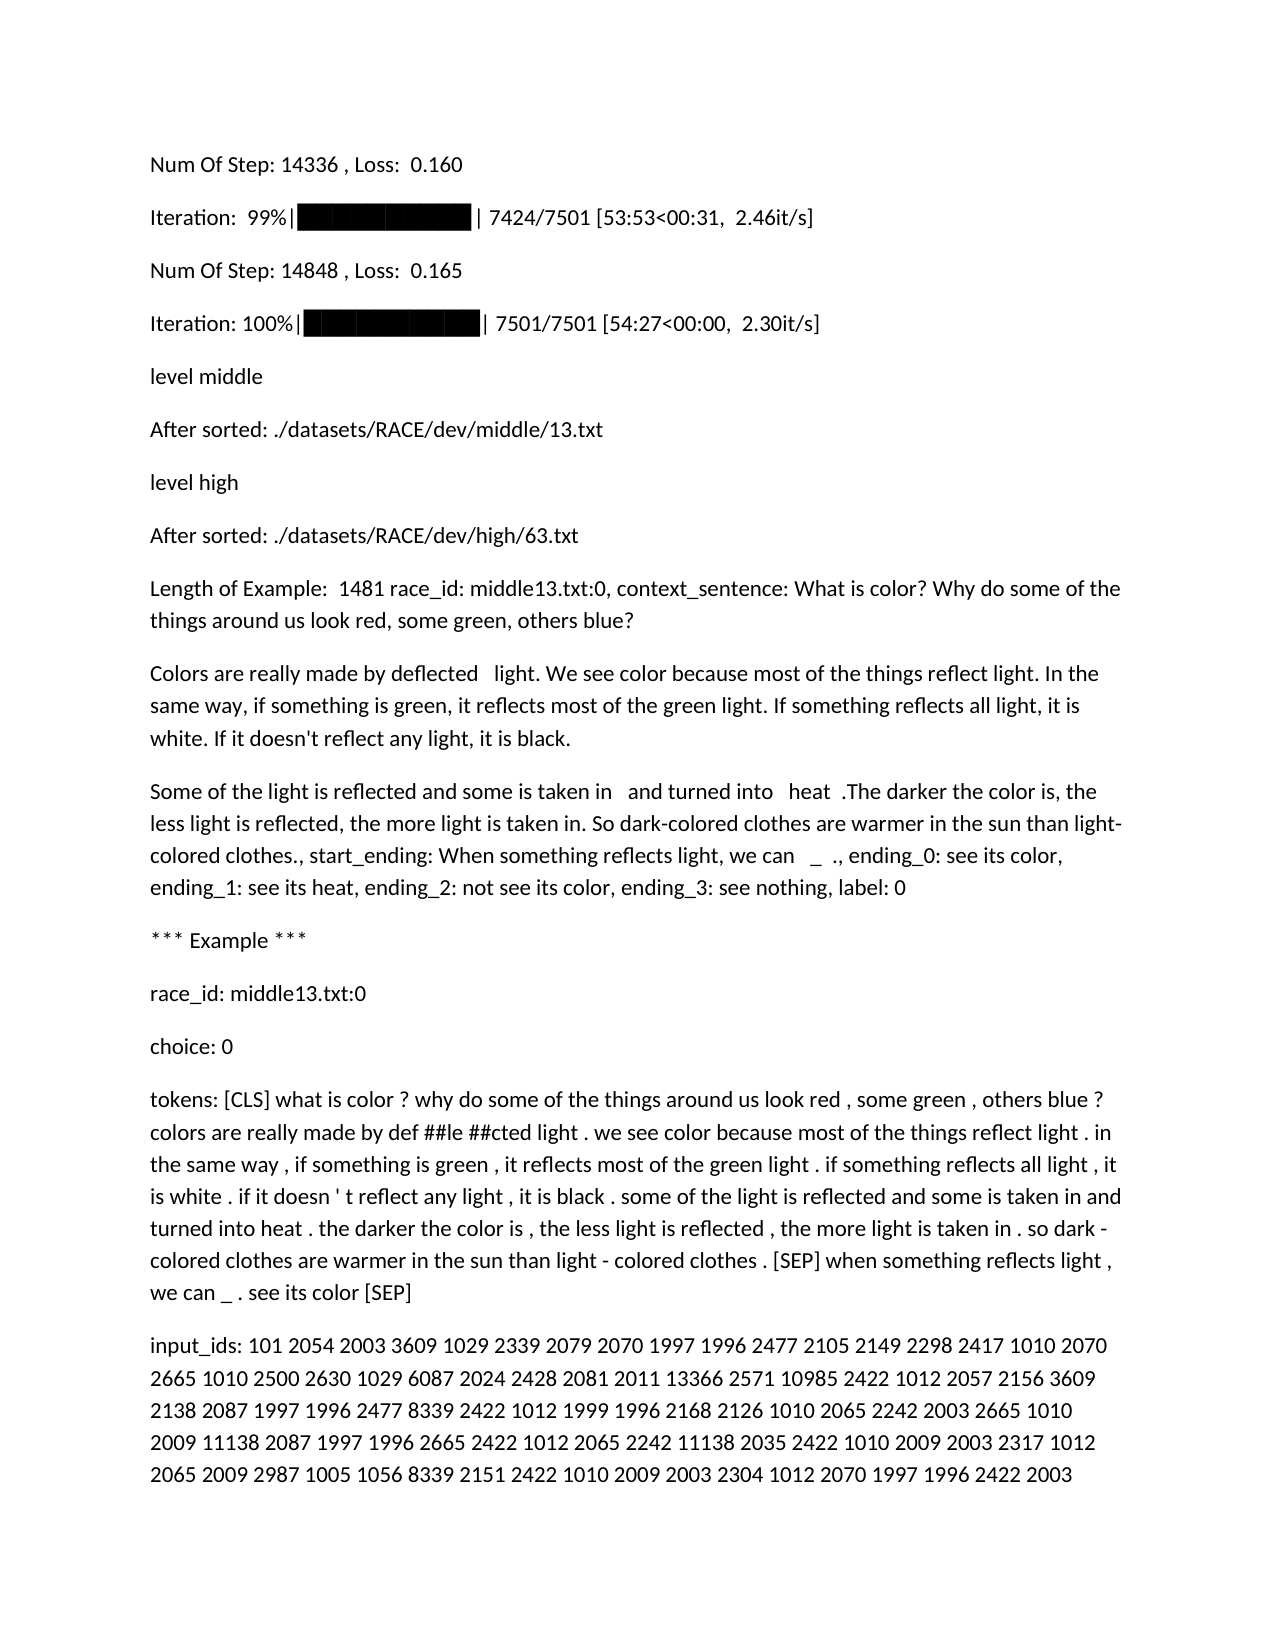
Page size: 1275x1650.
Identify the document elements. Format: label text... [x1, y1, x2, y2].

text Iteration: 100%|██████████| 7501/7501 [54:27<00:00, 2.30it/s] [150, 309, 303, 337]
text Iteration: 100%|██████████| 7501/7501 [54:27<00:00, 2.30it/s] [480, 309, 1125, 337]
text Iteration: 99%|█████████▉| 7424/7501 [53:53<00:31, 2.46it/s] [150, 203, 297, 231]
text level middle [150, 362, 1125, 390]
text After sorted: ./datasets/RACE/dev/high/63.txt [150, 521, 1125, 549]
text level high [150, 468, 1125, 496]
text Num Of Step: 14336 , Loss: 0.160 [150, 150, 1125, 178]
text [150, 1332, 1125, 1488]
text Colors are really made by deflected light. We see color because most of the things reflect light. In the same way, if something is green, it reflects most of the green light. If something reflects all light, it is white. If it doesn't reflect any light, it is black. [150, 659, 1125, 752]
text choice: 0 [150, 1032, 1125, 1060]
text race_id: middle13.txt:0 [150, 979, 1125, 1007]
text Iteration: 99%|█████████▉| 7424/7501 [53:53<00:31, 2.46it/s] [471, 203, 1125, 231]
text Some of the light is reflected and some is taken in and turned into heat .The darker the color is, the less light is reflected, the more light is taken in. So dark-colored clothes are warmer in the sun than light-colored clothes., start_ending: When something reflects light, we can _ ., ending_0: see its color, ending_1: see its heat, ending_2: not see its color, ending_3: see nothing, label: 0 [150, 777, 1125, 901]
text Num Of Step: 14848 , Loss: 0.165 [150, 256, 1125, 284]
text After sorted: ./datasets/RACE/dev/middle/13.txt [150, 415, 1125, 443]
text tokens: [CLS] what is color ? why do some of the things around us look red , some green , others blue ? colors are really made by def ##le ##cted light . we see color because most of the things reflect light . in the same way , if something is green , it reflects most of the green light . if something reflects all light , it is white . if it doesn ' t reflect any light , it is black . some of the light is reflected and some is taken in and turned into heat . the darker the color is , the less light is reflected , the more light is taken in . so dark - colored clothes are warmer in the sun than light - colored clothes . [SEP] when something reflects light , we can _ . see its color [SEP] [150, 1085, 1125, 1307]
text *** Example *** [150, 926, 1125, 954]
text Length of Example: 1481 race_id: middle13.txt:0, context_sentence: What is color? Why do some of the things around us look red, some green, others blue? [150, 574, 1125, 634]
